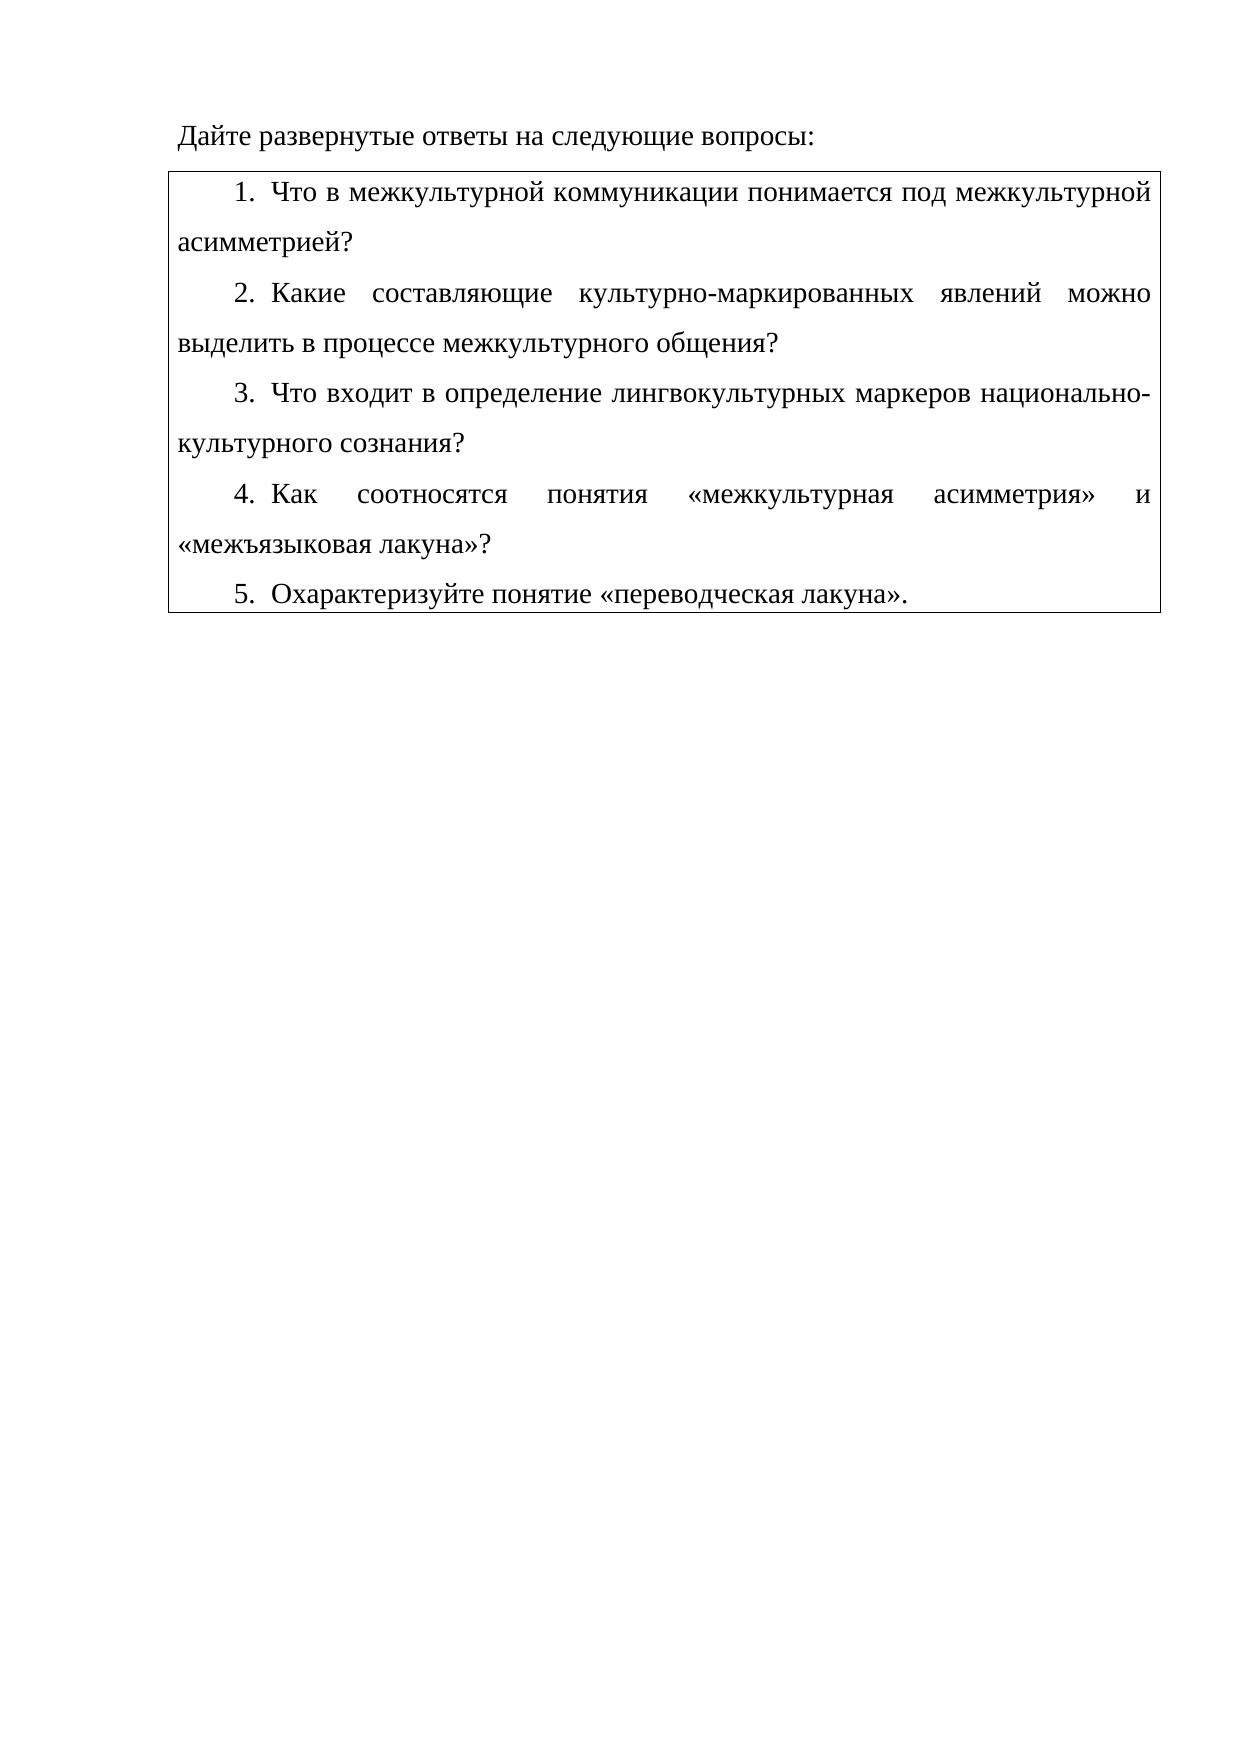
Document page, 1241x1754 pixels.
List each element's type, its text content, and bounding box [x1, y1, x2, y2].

list Как соотносятся понятия «межкультурная асимметрия» и «межъязыковая лакуна»? [169, 473, 1160, 560]
list Что в межкультурной коммуникации понимается под межкультурной асимметрией? [169, 172, 1160, 258]
list Что входит в определение лингвокультурных маркеров национально-культурного сознания? [169, 372, 1160, 459]
list Охарактеризуйте понятие «переводческая лакуна». [169, 573, 1160, 612]
text Дайте развернутые ответы на следующие вопросы: [177, 118, 1152, 152]
list Какие составляющие культурно-маркированных явлений можно выделить в процессе межкультурного общения? [169, 272, 1160, 358]
